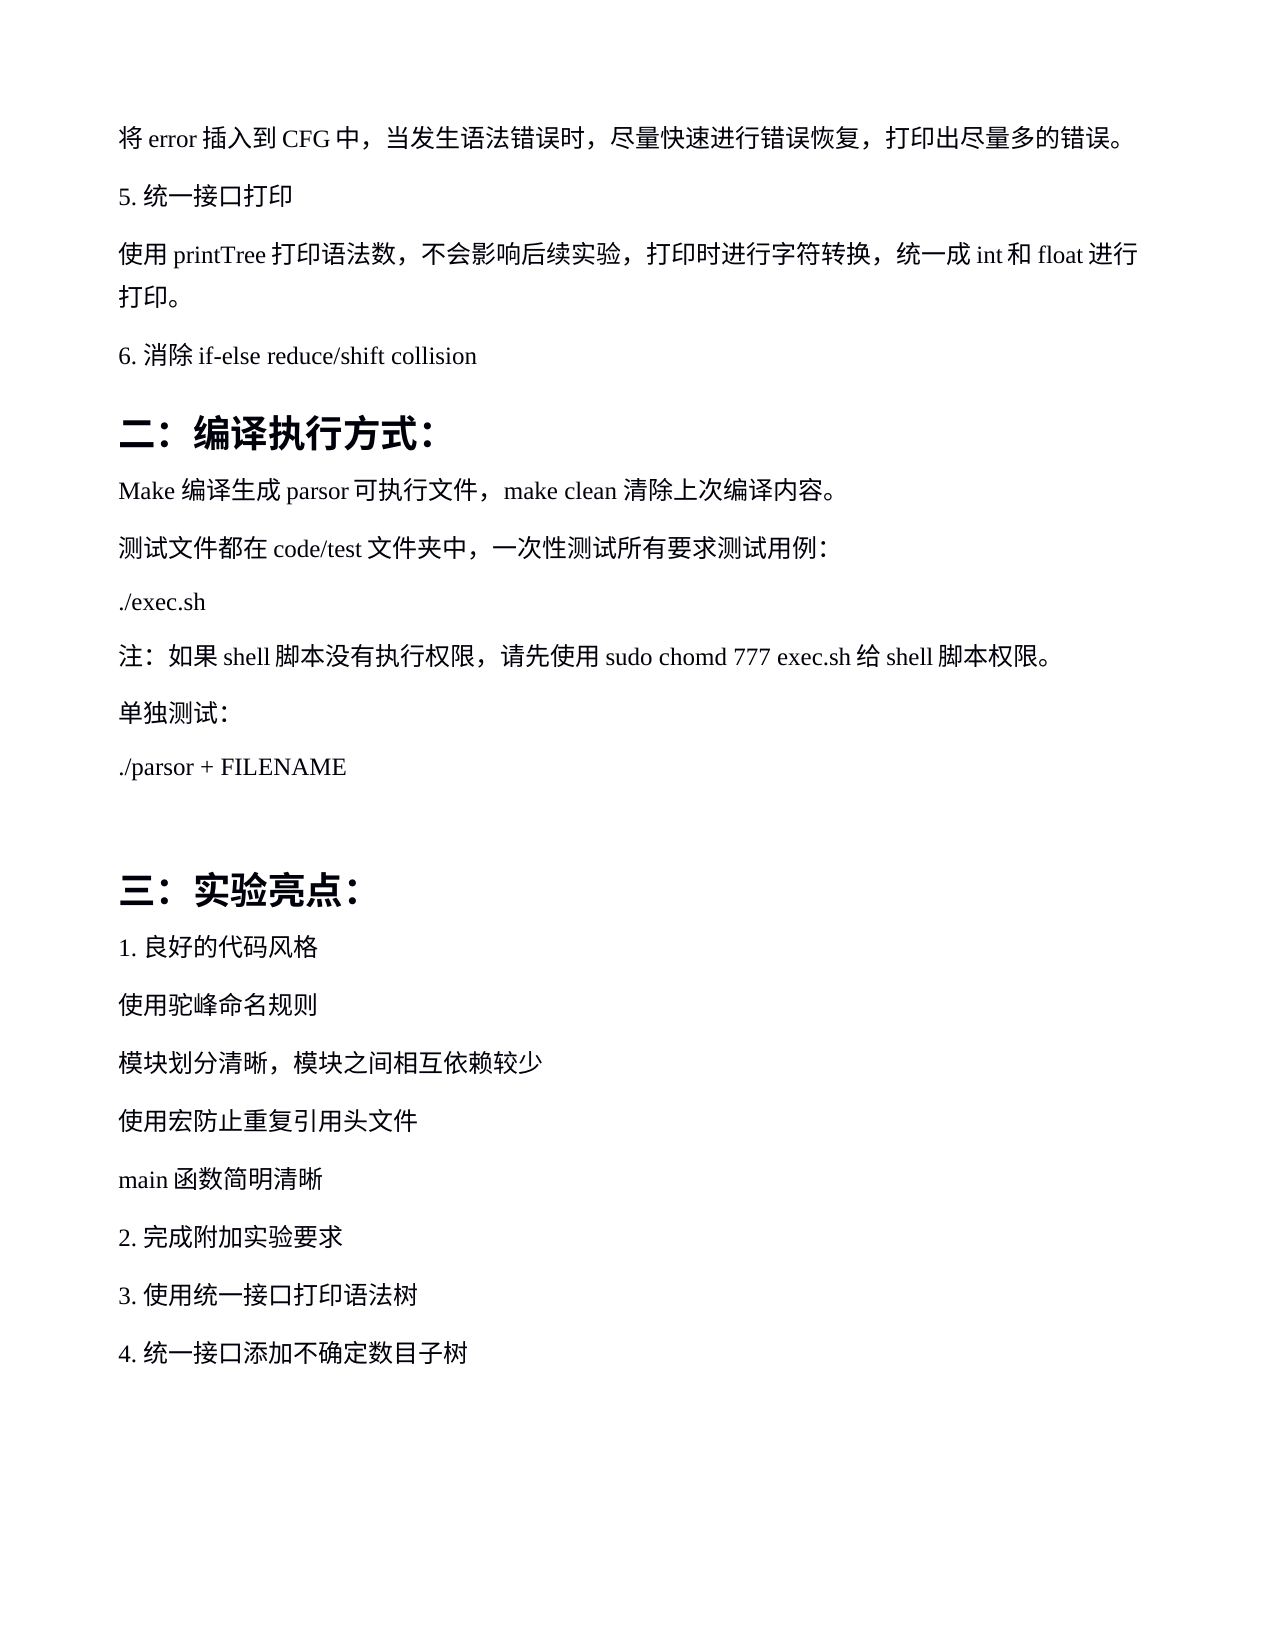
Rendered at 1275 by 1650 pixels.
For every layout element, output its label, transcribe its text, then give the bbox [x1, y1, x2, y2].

text 使用printTree打印语法数，不会影响后续实验，打印时进行字符转换，统一成int和float进行打印。 [118, 234, 1157, 314]
text 单独测试： [118, 694, 1157, 730]
text ./exec.sh [118, 587, 1157, 616]
text 使用宏防止重复引用头文件 [118, 1101, 1157, 1138]
text 测试文件都在code/test文件夹中，一次性测试所有要求测试用例： [118, 529, 1157, 565]
text 1. 良好的代码风格 [118, 927, 1157, 963]
text Make 编译生成parsor可执行文件，make clean 清除上次编译内容。 [118, 471, 1157, 507]
text 模块划分清晰，模块之间相互依赖较少 [118, 1043, 1157, 1079]
text 使用驼峰命名规则 [118, 985, 1157, 1022]
text 注：如果shell脚本没有执行权限，请先使用sudo chomd 777 exec.sh给shell脚本权限。 [118, 636, 1157, 672]
text 2. 完成附加实验要求 [118, 1217, 1157, 1254]
text 将error插入到CFG中，当发生语法错误时，尽量快速进行错误恢复，打印出尽量多的错误。 [118, 118, 1157, 154]
text 4. 统一接口添加不确定数目子树 [118, 1333, 1157, 1370]
text 3. 使用统一接口打印语法树 [118, 1275, 1157, 1312]
text main函数简明清晰 [118, 1159, 1157, 1196]
text 6. 消除if-else reduce/shift collision [118, 336, 1157, 372]
text 5. 统一接口打印 [118, 176, 1157, 212]
subtitle 三：实验亮点： [118, 861, 1157, 915]
text ./parsor + FILENAME [118, 752, 1157, 781]
subtitle 二：编译执行方式： [118, 404, 1157, 458]
